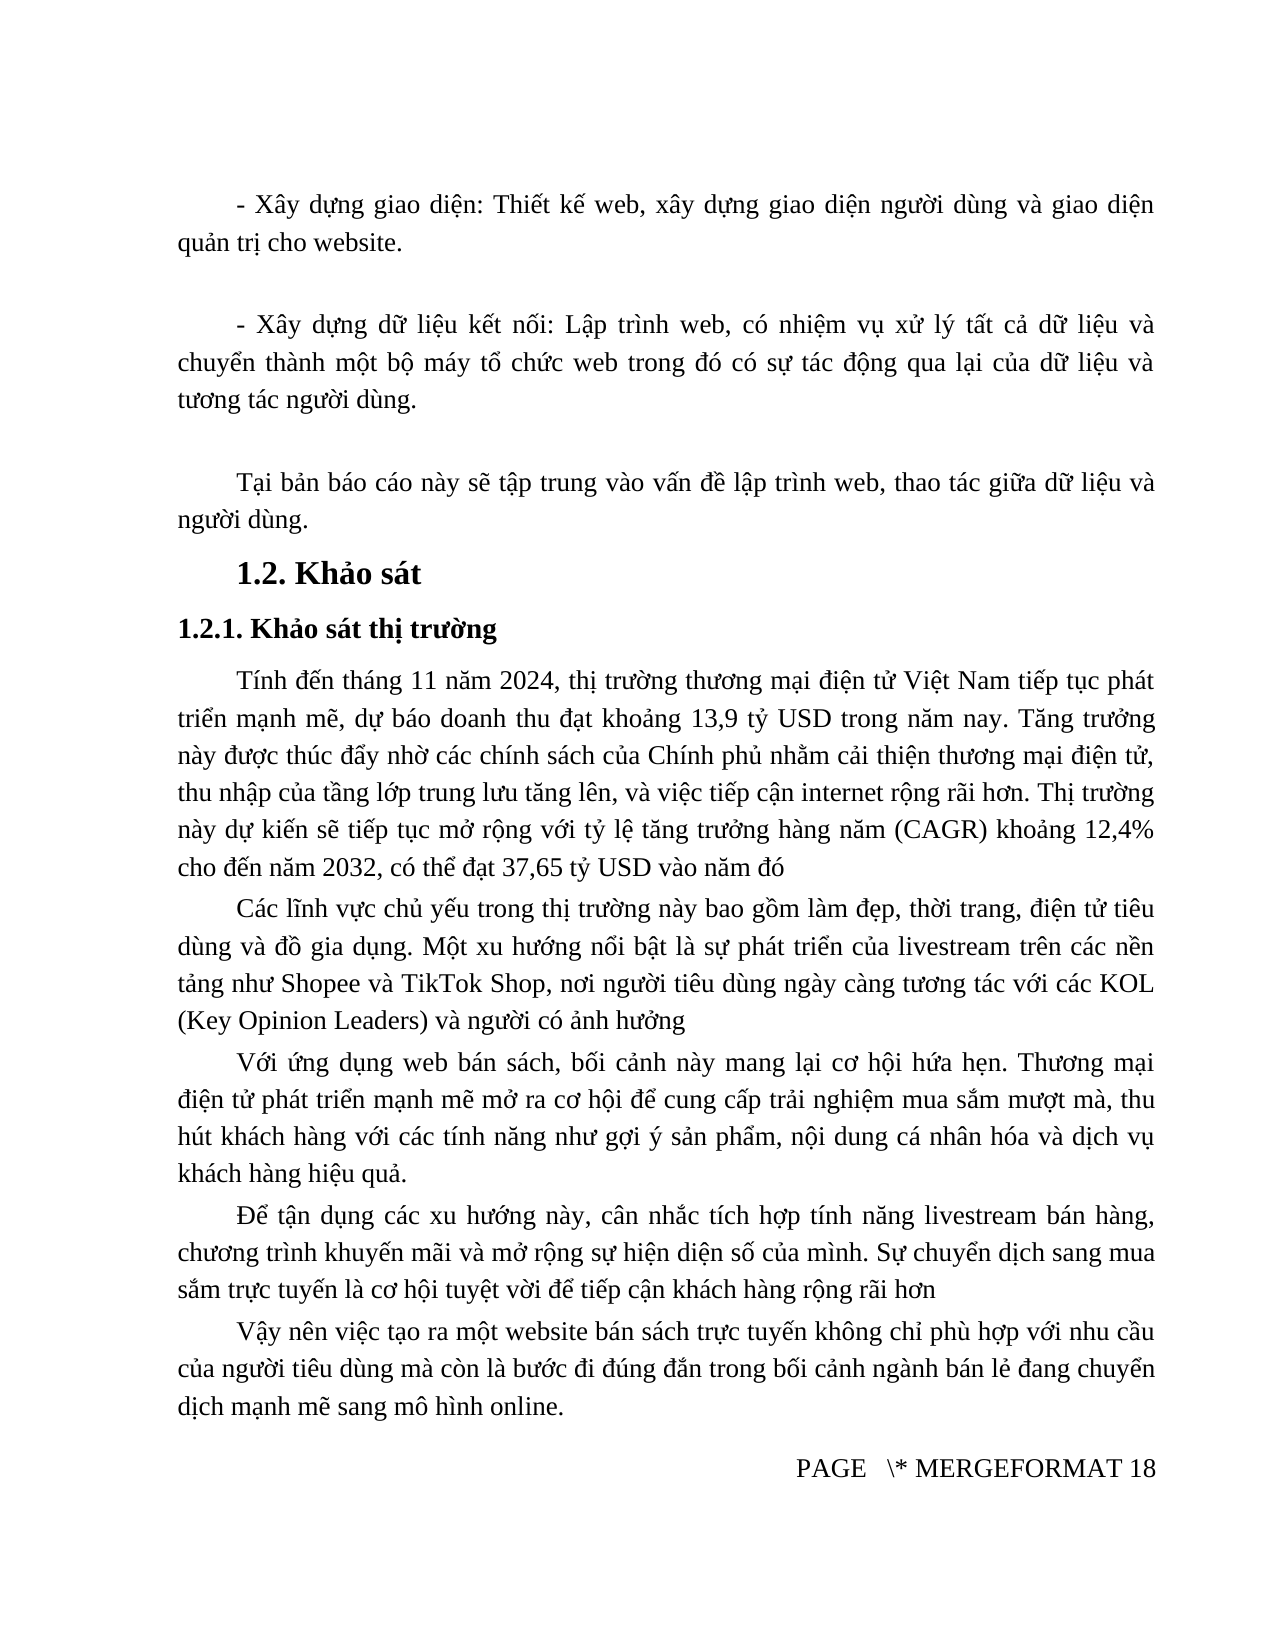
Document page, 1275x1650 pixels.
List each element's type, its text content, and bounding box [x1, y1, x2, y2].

text - Xây dựng giao diện: Thiết kế web, xây dựng giao diện người dùng và giao diện quản trị cho website. [177, 188, 1156, 257]
text Với ứng dụng web bán sách, bối cảnh này mang lại cơ hội hứa hẹn. Thương mại điện tử phát triển mạnh mẽ mở ra cơ hội để cung cấp trải nghiệm mua sắm mượt mà, thu hút khách hàng với các tính năng như gợi ý sản phẩm, nội dung cá nhân hóa và dịch vụ khách hàng hiệu quả. [177, 1046, 1156, 1189]
text Tại bản báo cáo này sẽ tập trung vào vấn đề lập trình web, thao tác giữa dữ liệu và người dùng. [177, 466, 1156, 534]
text Các lĩnh vực chủ yếu trong thị trường này bao gồm làm đẹp, thời trang, điện tử tiêu dùng và đồ gia dụng. Một xu hướng nổi bật là sự phát triển của livestream trên các nền tảng như Shopee và TikTok Shop, nơi người tiêu dùng ngày càng tương tác với các KOL (Key Opinion Leaders) và người có ảnh hưởng​ [177, 892, 1156, 1035]
text Để tận dụng các xu hướng này, cân nhắc tích hợp tính năng livestream bán hàng, chương trình khuyến mãi và mở rộng sự hiện diện số của mình. Sự chuyển dịch sang mua sắm trực tuyến là cơ hội tuyệt vời để tiếp cận khách hàng rộng rãi hơn​ [177, 1199, 1156, 1305]
subtitle Khảo sát thị trường [177, 612, 1156, 645]
text Vậy nên việc tạo ra một website bán sách trực tuyến không chỉ phù hợp với nhu cầu của người tiêu dùng mà còn là bước đi đúng đắn trong bối cảnh ngành bán lẻ đang chuyển dịch mạnh mẽ sang mô hình online. [177, 1315, 1156, 1421]
text Tính đến tháng 11 năm 2024, thị trường thương mại điện tử Việt Nam tiếp tục phát triển mạnh mẽ, dự báo doanh thu đạt khoảng 13,9 tỷ USD trong năm nay. Tăng trưởng này được thúc đẩy nhờ các chính sách của Chính phủ nhằm cải thiện thương mại điện tử, thu nhập của tầng lớp trung lưu tăng lên, và việc tiếp cận internet rộng rãi hơn. Thị trường này dự kiến sẽ tiếp tục mở rộng với tỷ lệ tăng trưởng hàng năm (CAGR) khoảng 12,4% cho đến năm 2032, có thể đạt 37,65 tỷ USD vào năm đó​ [177, 664, 1156, 882]
subtitle Khảo sát [177, 553, 1156, 592]
text - Xây dựng dữ liệu kết nối: Lập trình web, có nhiệm vụ xử lý tất cả dữ liệu và chuyển thành một bộ máy tổ chức web trong đó có sự tác động qua lại của dữ liệu và tương tác người dùng. [177, 309, 1156, 414]
